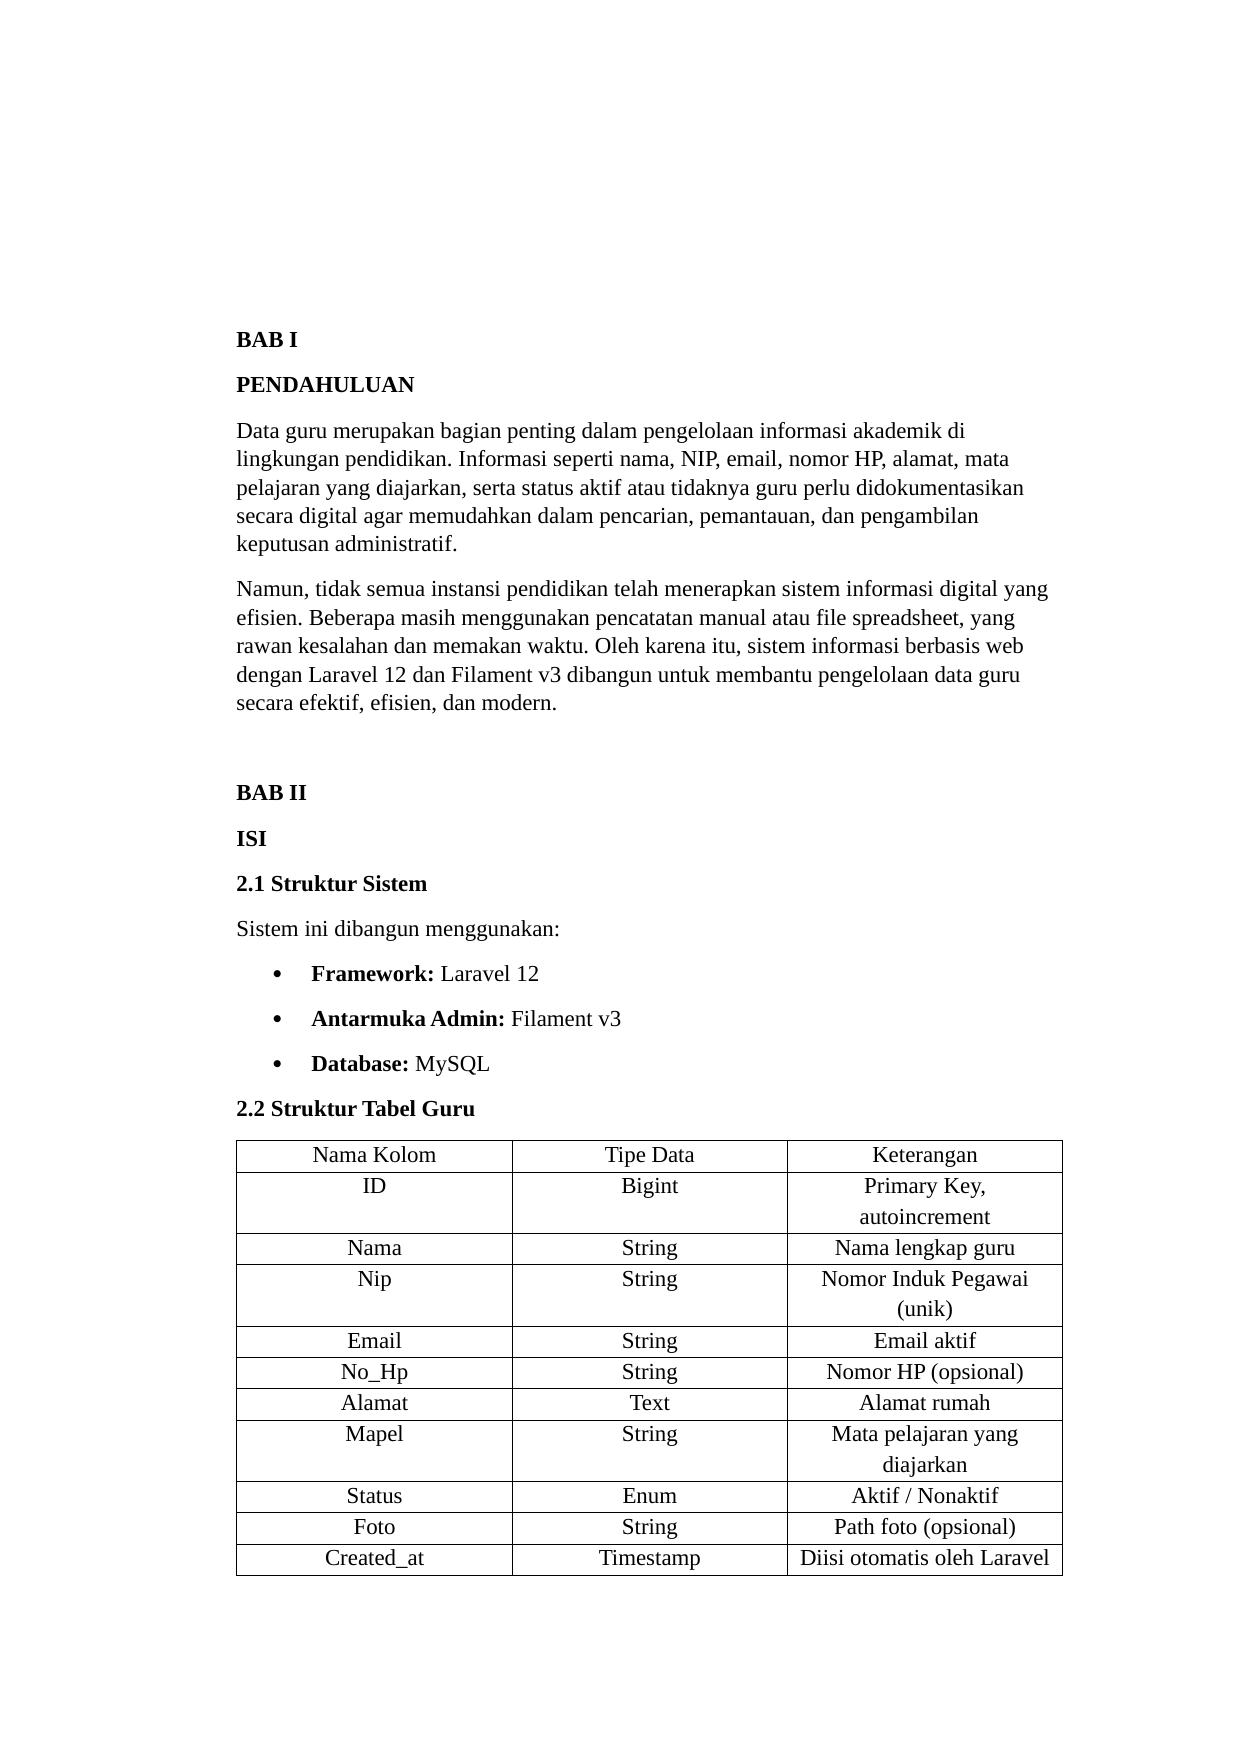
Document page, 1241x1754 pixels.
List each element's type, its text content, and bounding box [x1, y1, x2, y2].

table_header Tipe Data [513, 1141, 787, 1172]
table_cell Nomor Induk Pegawai (unik) [788, 1265, 1062, 1326]
text 2.1 Struktur Sistem [236, 870, 1063, 896]
table_cell Status [237, 1482, 512, 1512]
table_cell Nama lengkap guru [788, 1234, 1062, 1264]
table_cell Foto [237, 1513, 512, 1543]
table_cell Alamat [237, 1389, 512, 1419]
table_cell Email aktif [788, 1327, 1062, 1357]
table_cell ID [237, 1173, 512, 1233]
table_header Keterangan [788, 1141, 1062, 1172]
table_cell Mata pelajaran yang diajarkan [788, 1421, 1062, 1481]
table_cell Mapel [237, 1421, 512, 1481]
table_cell Path foto (opsional) [788, 1513, 1062, 1543]
table_cell Nomor HP (opsional) [788, 1358, 1062, 1388]
table_cell Nama [237, 1234, 512, 1264]
list Antarmuka Admin: Filament v3 [274, 1005, 1063, 1031]
table_cell String [513, 1358, 787, 1388]
text BAB II [236, 779, 1063, 806]
table_cell Created_at [237, 1545, 512, 1575]
text Sistem ini dibangun menggunakan: [236, 915, 1063, 941]
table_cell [788, 1545, 1062, 1575]
table_cell Aktif / Nonaktif [788, 1482, 1062, 1512]
list Database: MySQL [274, 1050, 1063, 1076]
table_cell Enum [513, 1482, 787, 1512]
text Data guru merupakan bagian penting dalam pengelolaan informasi akademik di lingkungan pendidikan. Informasi seperti nama, NIP, email, nomor HP, alamat, mata pelajaran yang diajarkan, serta status aktif atau tidaknya guru perlu didokumentasikan secara digital agar memudahkan dalam pencarian, pemantauan, dan pengambilan keputusan administratif. [236, 417, 1063, 557]
table_cell String [513, 1513, 787, 1543]
table_cell Primary Key, autoincrement [788, 1173, 1062, 1233]
table_cell String [513, 1265, 787, 1326]
table_cell String [513, 1421, 787, 1481]
table_cell Alamat rumah [788, 1389, 1062, 1419]
table_cell Timestamp [513, 1545, 787, 1575]
list Framework: Laravel 12 [274, 960, 1063, 986]
text BAB I [236, 326, 1063, 353]
text PENDAHULUAN [236, 372, 1063, 398]
text Namun, tidak semua instansi pendidikan telah menerapkan sistem informasi digital yang efisien. Beberapa masih menggunakan pencatatan manual atau file spreadsheet, yang rawan kesalahan dan memakan waktu. Oleh karena itu, sistem informasi berbasis web dengan Laravel 12 dan Filament v3 dibangun untuk membantu pengelolaan data guru secara efektif, efisien, dan modern. [236, 576, 1063, 716]
text ISI [236, 824, 1063, 851]
table_cell Text [513, 1389, 787, 1419]
table_header Nama Kolom [237, 1141, 512, 1172]
table_cell No_Hp [237, 1358, 512, 1388]
table_cell String [513, 1234, 787, 1264]
table_cell Email [237, 1327, 512, 1357]
table_cell Nip [237, 1265, 512, 1326]
table_cell Bigint [513, 1173, 787, 1233]
table_cell String [513, 1327, 787, 1357]
text 2.2 Struktur Tabel Guru [236, 1095, 1063, 1122]
